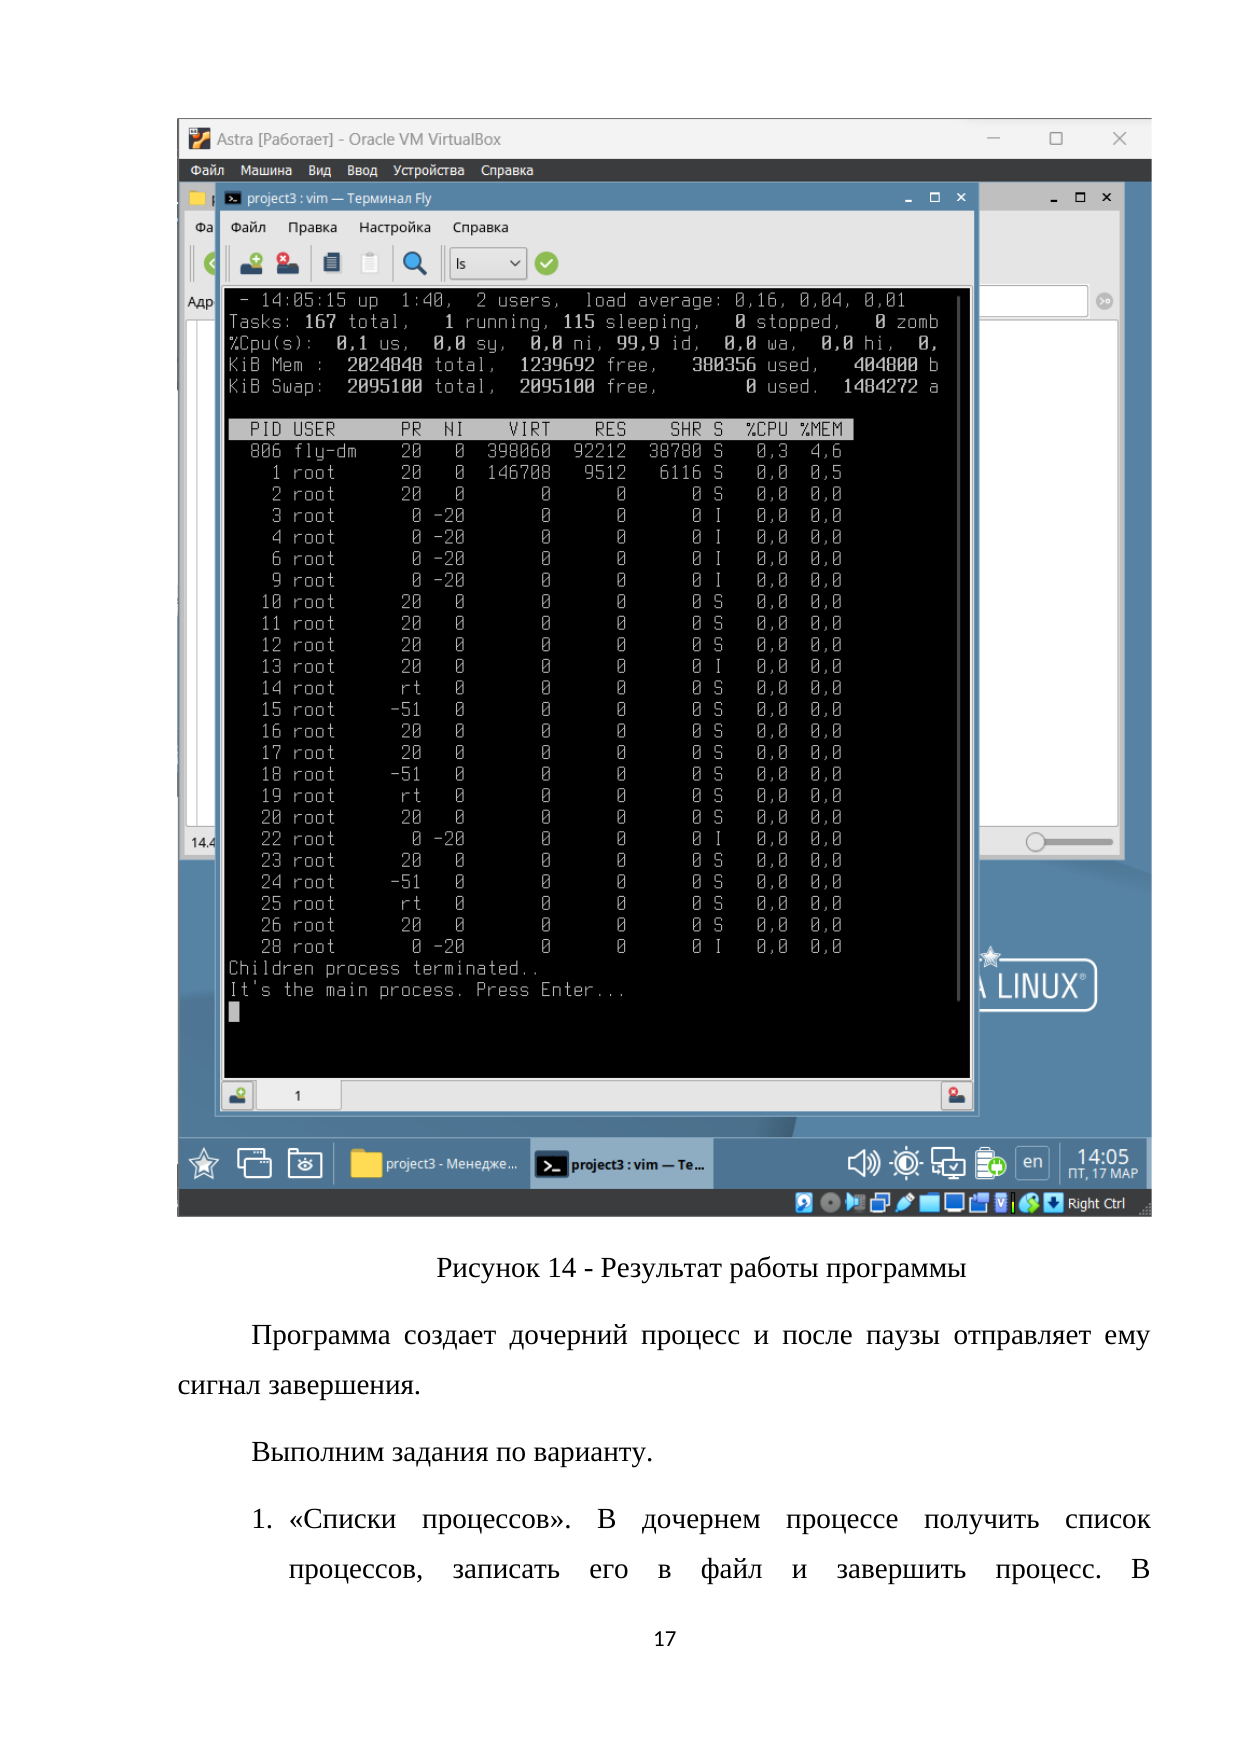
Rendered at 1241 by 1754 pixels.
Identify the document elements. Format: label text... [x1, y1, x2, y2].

text Выполним задания по варианту. [177, 1434, 1152, 1468]
text Рисунок 14 - Результат работы программы [177, 1250, 1152, 1283]
picture [177, 118, 1152, 1217]
text Программа создает дочерний процесс и после паузы отправляет ему сигнал завершения. [177, 1317, 1152, 1401]
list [251, 1501, 1152, 1585]
